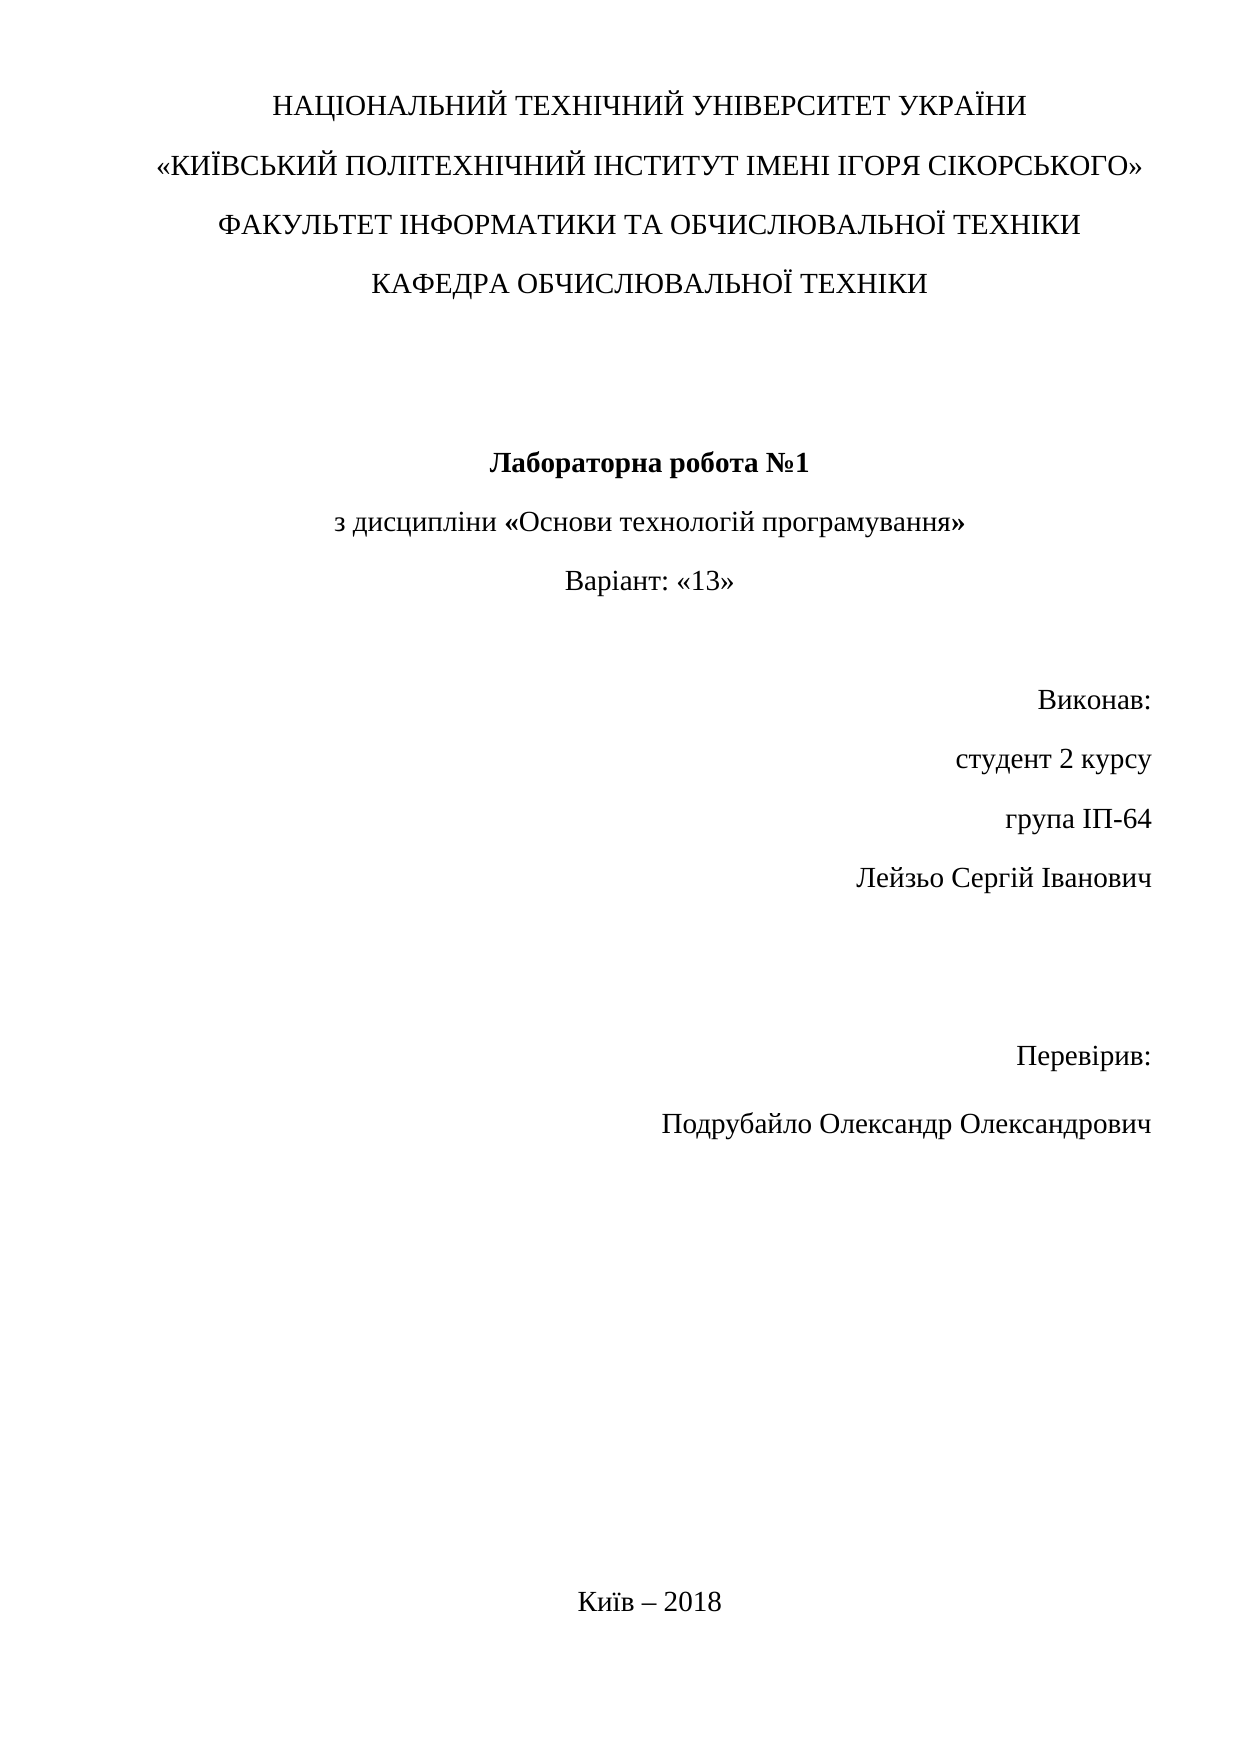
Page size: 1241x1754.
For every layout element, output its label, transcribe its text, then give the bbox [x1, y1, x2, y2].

text Виконав: [148, 682, 1152, 716]
text з дисципліни «Основи технологій програмування» [148, 504, 1152, 538]
text Лабораторна робота №1 [148, 445, 1152, 478]
text Перевірив: [148, 1038, 1152, 1072]
text Лейзьо Сергій Іванович [148, 860, 1152, 894]
text Київ – 2018 [148, 1584, 1152, 1618]
text «КИЇВСЬКИЙ ПОЛІТЕХНІЧНИЙ ІНСТИТУТ ІМЕНІ ІГОРЯ СІКОРСЬКОГО» [148, 148, 1152, 181]
text НАЦІОНАЛЬНИЙ ТЕХНІЧНИЙ УНІВЕРСИТЕТ УКРАЇНИ [148, 88, 1152, 122]
text група ІП-64 [148, 801, 1152, 834]
text Подрубайло Олександр Олександрович [148, 1106, 1152, 1140]
text КАФЕДРА ОБЧИСЛЮВАЛЬНОЇ ТЕХНІКИ [148, 267, 1152, 300]
text студент 2 курсу [148, 742, 1152, 775]
text Варіант: «13» [148, 563, 1152, 597]
text ФАКУЛЬТЕТ ІНФОРМАТИКИ ТА ОБЧИСЛЮВАЛЬНОЇ ТЕХНІКИ [148, 207, 1152, 241]
